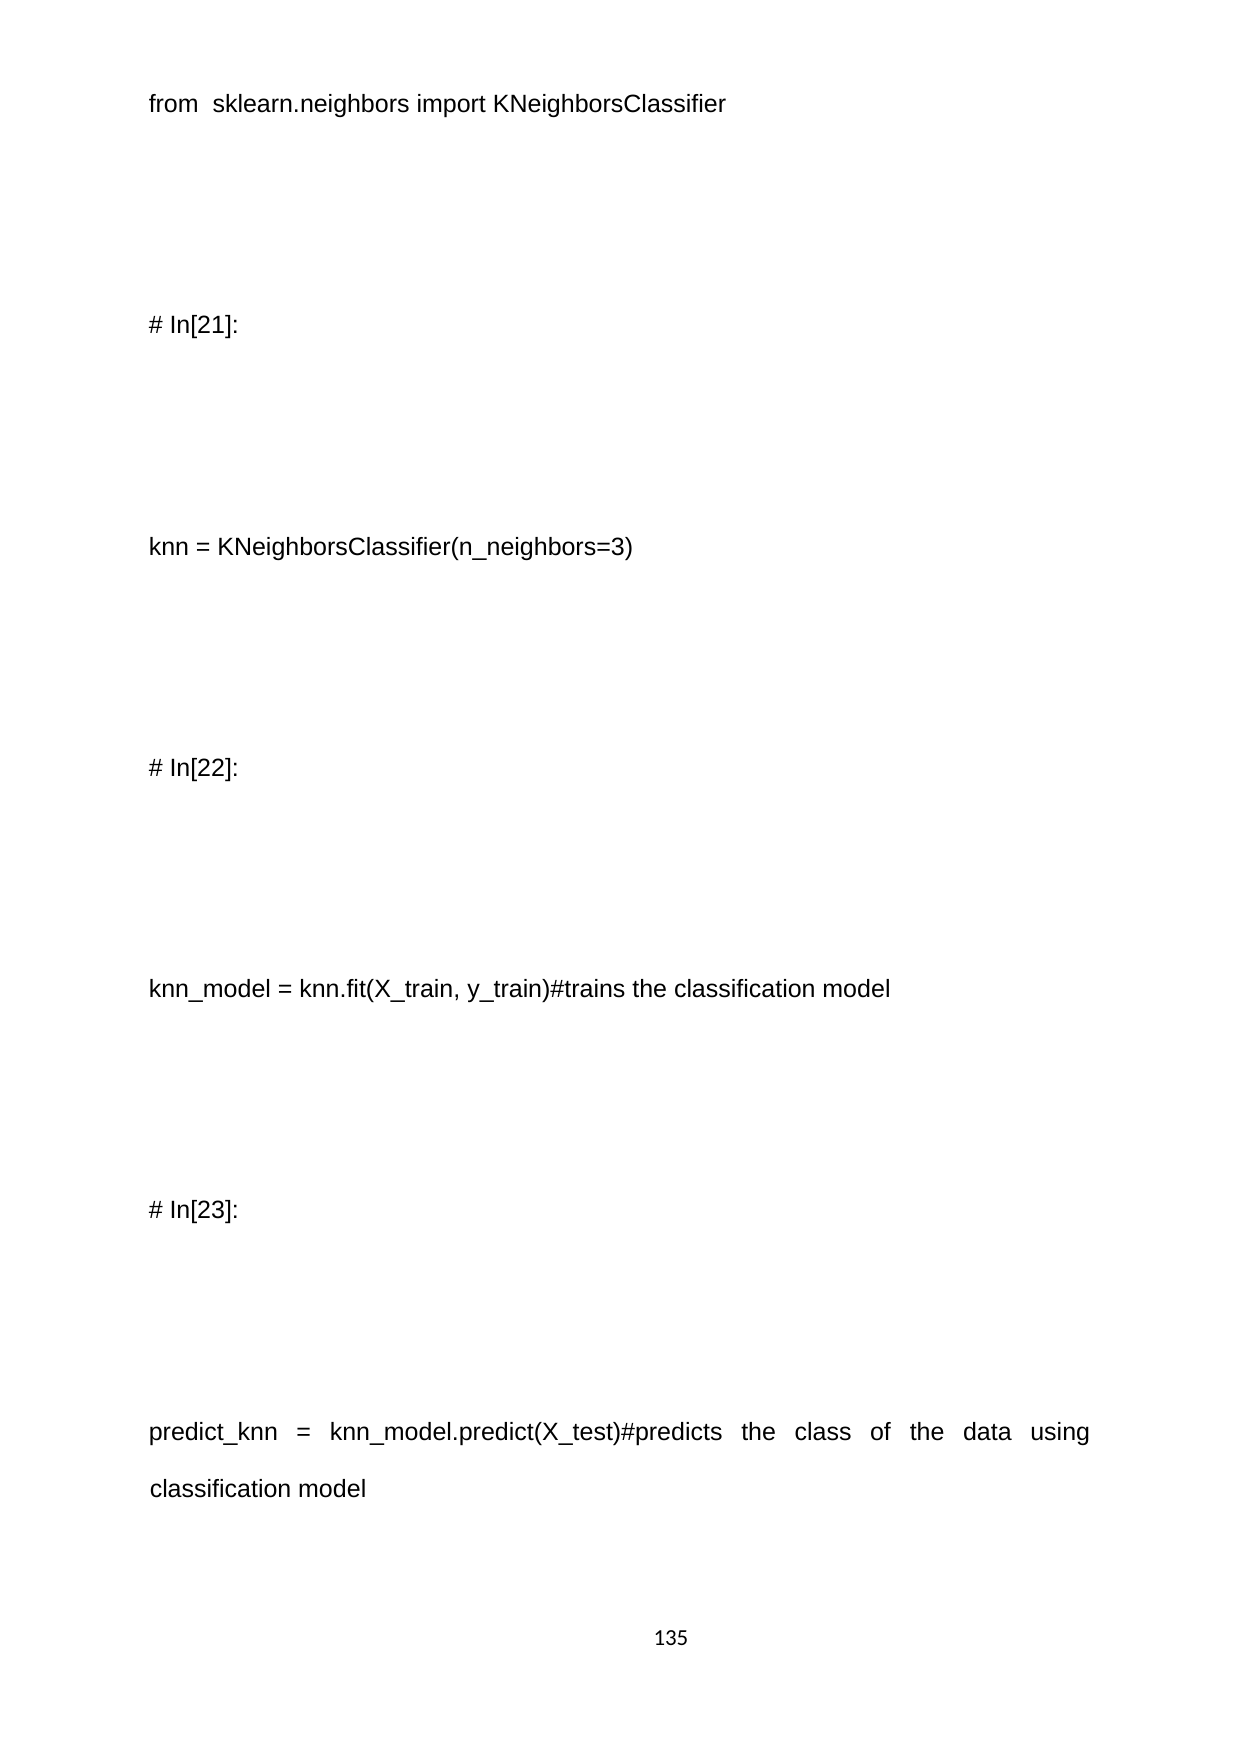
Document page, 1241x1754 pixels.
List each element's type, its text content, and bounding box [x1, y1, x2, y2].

text # In[22]: [148, 753, 1091, 782]
text from sklearn.neighbors import KNeighborsClassifier [148, 89, 1091, 118]
text # In[23]: [148, 1196, 1091, 1224]
text # In[21]: [148, 311, 1091, 339]
text predict_knn = knn_model.predict(X_test)#predicts the class of the data using classification model [148, 1417, 1091, 1503]
text knn_model = knn.fit(X_train, y_train)#trains the classification model [148, 974, 1091, 1003]
text knn = KNeighborsClassifier(n_neighbors=3) [148, 532, 1091, 561]
